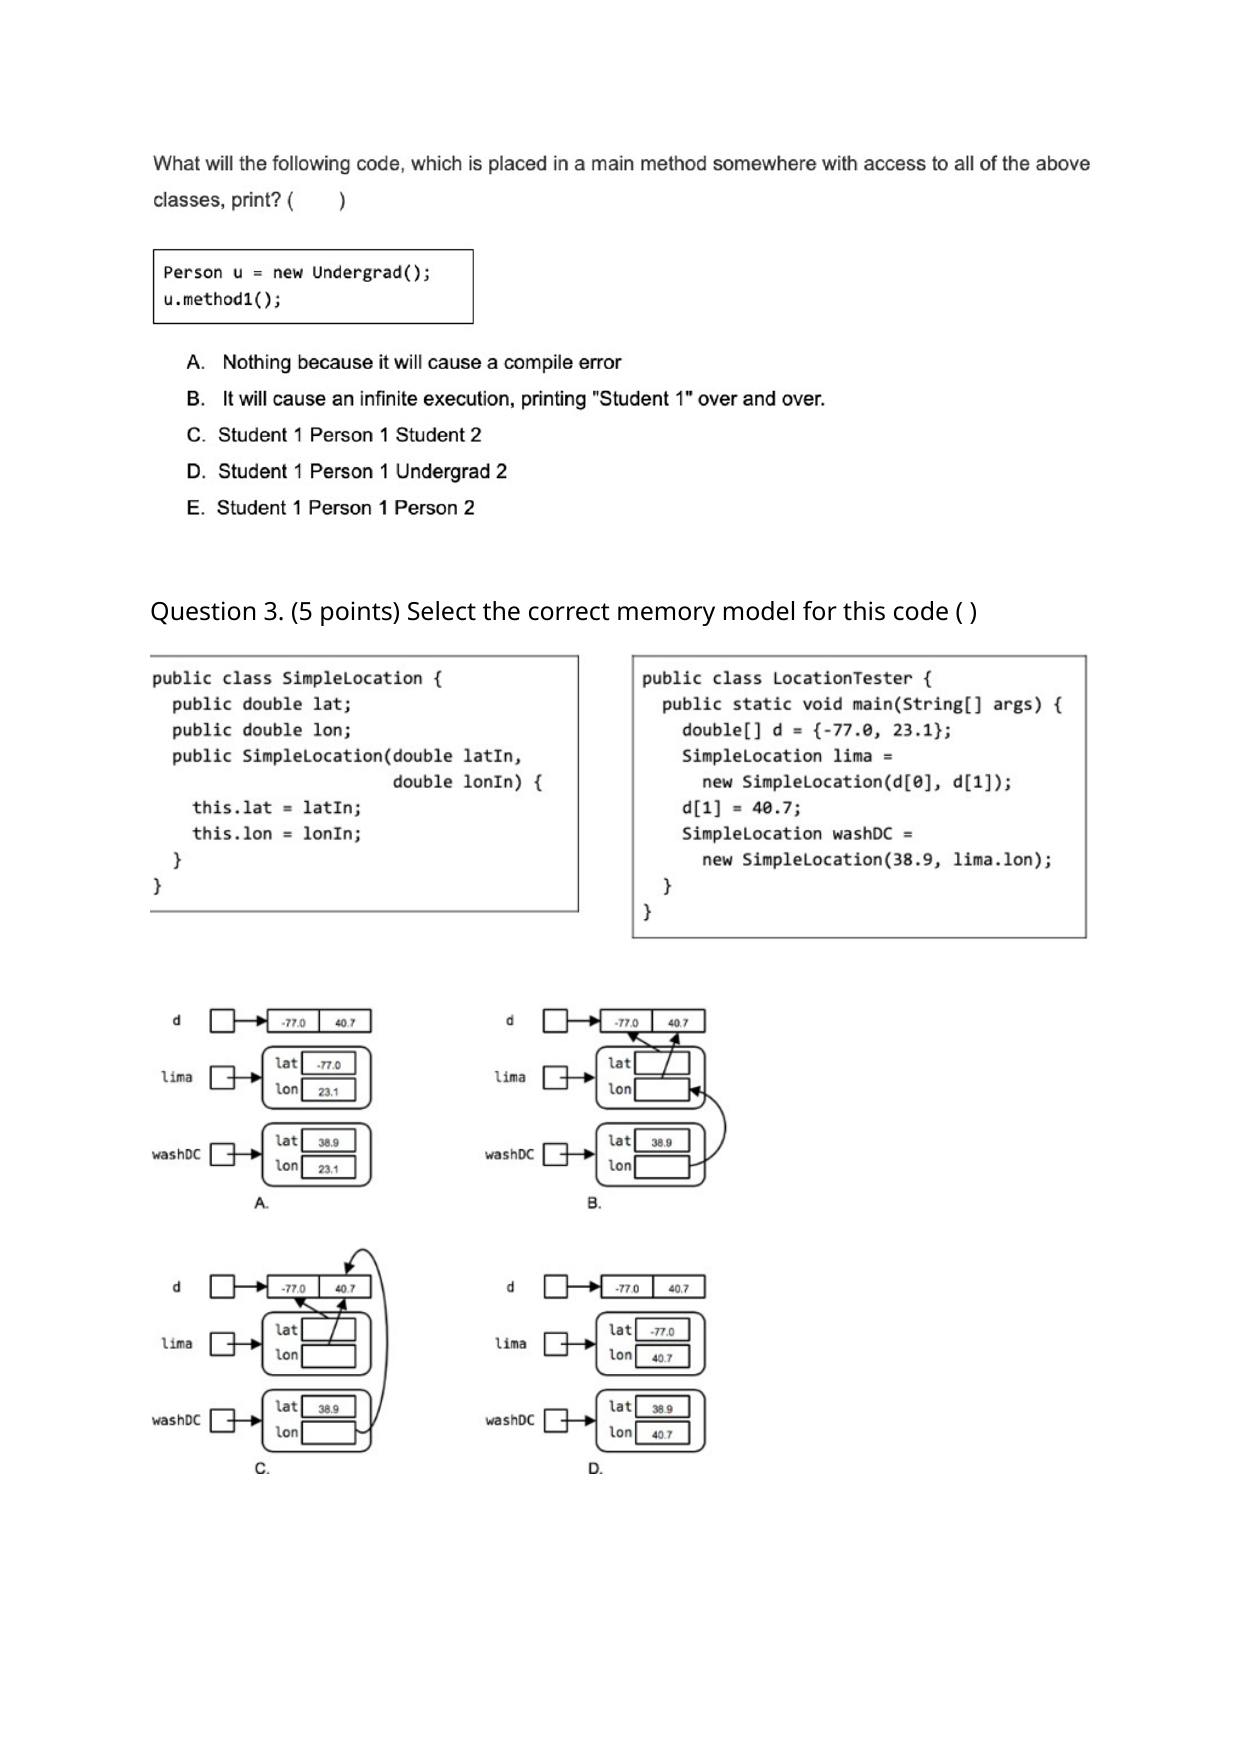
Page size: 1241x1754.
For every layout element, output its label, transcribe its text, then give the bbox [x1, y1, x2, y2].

picture [150, 649, 1091, 1474]
text Question 3. (5 points) Select the correct memory model for this code ( ) [150, 594, 1090, 628]
picture [150, 150, 1091, 517]
